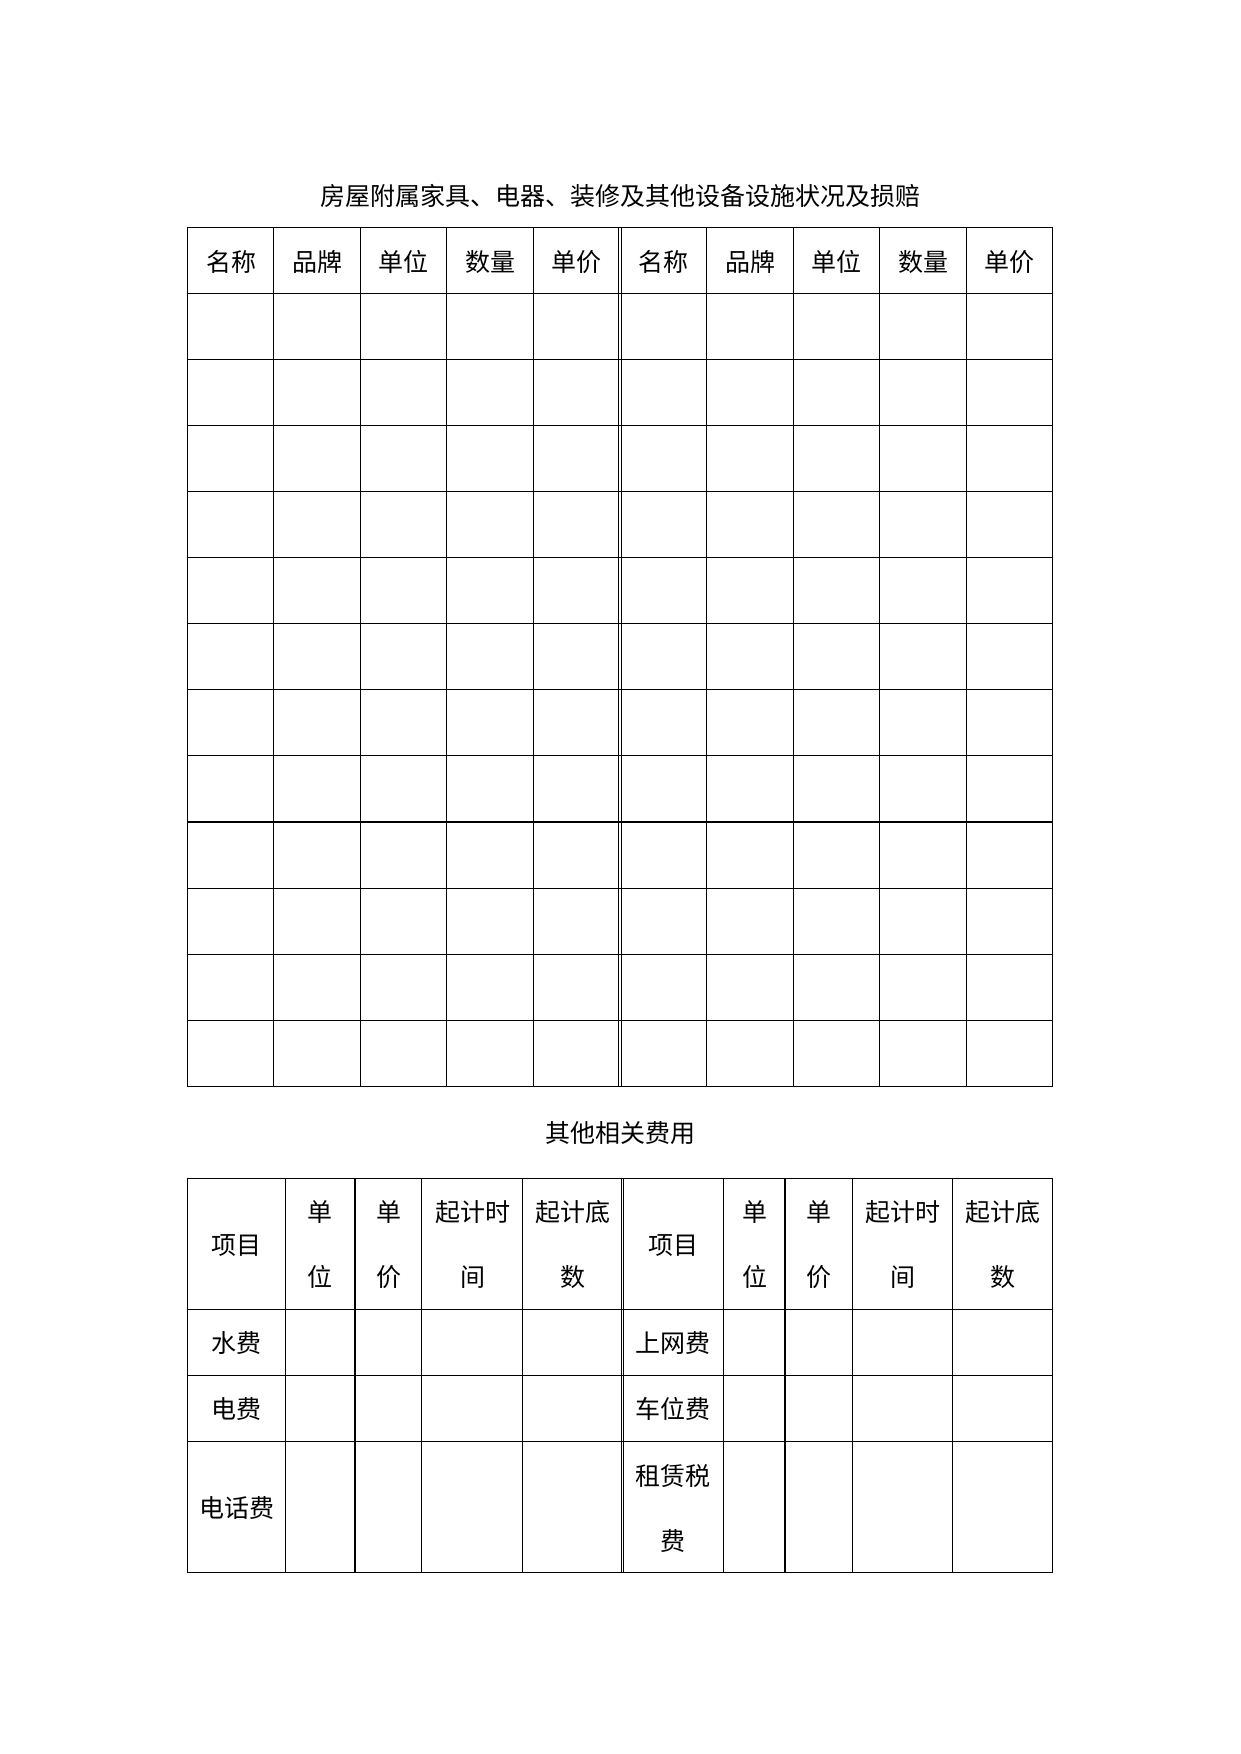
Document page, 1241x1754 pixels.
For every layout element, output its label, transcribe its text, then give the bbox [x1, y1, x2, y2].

table_header 起计底数 [523, 1179, 621, 1308]
table_header 单位 [286, 1179, 354, 1308]
table_cell [622, 756, 706, 821]
table_header 项目 [624, 1179, 723, 1308]
table_cell [707, 690, 793, 755]
table_cell [447, 492, 533, 557]
table_cell [523, 1376, 621, 1441]
table_cell [447, 756, 533, 821]
table_cell [880, 558, 966, 623]
table_cell [794, 294, 879, 359]
table_cell [274, 1021, 360, 1086]
table_cell [188, 1021, 273, 1086]
table_cell [786, 1310, 852, 1374]
table_cell [880, 756, 966, 821]
table_cell [794, 823, 879, 887]
table_cell [707, 624, 793, 689]
table_cell [794, 426, 879, 491]
table_cell [361, 294, 446, 359]
table_cell [724, 1442, 784, 1572]
table_cell [880, 360, 966, 425]
table_cell [794, 955, 879, 1019]
table_header 单价 [356, 1179, 421, 1308]
table_cell [447, 360, 533, 425]
table_cell [967, 823, 1052, 887]
table_header 名称 [188, 228, 273, 293]
table_cell [447, 624, 533, 689]
table_cell [534, 889, 618, 953]
table_cell [422, 1376, 522, 1441]
table_header 起计底数 [953, 1179, 1052, 1308]
table_cell [361, 558, 446, 623]
table_cell [880, 492, 966, 557]
table_cell [953, 1310, 1052, 1374]
table_cell [534, 624, 618, 689]
table_cell 电费 [188, 1376, 285, 1441]
table_cell [622, 889, 706, 953]
table_cell [794, 558, 879, 623]
table_cell [707, 360, 793, 425]
table_cell [724, 1310, 784, 1374]
text 房屋附属家具、电器、装修及其他设备设施状况及损赔 [187, 162, 1053, 227]
table_cell [534, 955, 618, 1019]
table_cell [786, 1442, 852, 1572]
table_cell [361, 624, 446, 689]
table_cell [286, 1442, 354, 1572]
table_cell [622, 294, 706, 359]
table_cell [724, 1376, 784, 1441]
table_cell [953, 1376, 1052, 1441]
table_cell 租赁税费 [624, 1442, 723, 1572]
table_cell [880, 889, 966, 953]
table_cell [274, 492, 360, 557]
table_cell [794, 690, 879, 755]
table_cell [188, 294, 273, 359]
table_cell [794, 756, 879, 821]
table_cell [967, 690, 1052, 755]
table_cell 上网费 [624, 1310, 723, 1374]
table_cell [188, 426, 273, 491]
table_cell [707, 294, 793, 359]
table_cell [447, 955, 533, 1019]
table_cell [707, 492, 793, 557]
table_cell [622, 360, 706, 425]
table_header 起计时间 [853, 1179, 952, 1308]
table_cell [880, 690, 966, 755]
table_header 单位 [361, 228, 446, 293]
table_cell [786, 1376, 852, 1441]
table_cell [188, 756, 273, 821]
table_cell [853, 1442, 952, 1572]
table_cell [188, 889, 273, 953]
table_cell [361, 1021, 446, 1086]
table_cell [523, 1310, 621, 1374]
table_cell [188, 955, 273, 1019]
table_header 品牌 [274, 228, 360, 293]
table_cell [622, 426, 706, 491]
table_cell [967, 955, 1052, 1019]
table_cell [534, 756, 618, 821]
table_cell [794, 889, 879, 953]
table_cell [794, 492, 879, 557]
table_cell [356, 1376, 421, 1441]
table_cell [534, 690, 618, 755]
table_cell [274, 756, 360, 821]
table_cell [622, 823, 706, 887]
table_cell [274, 624, 360, 689]
table_cell [967, 756, 1052, 821]
table_cell [274, 360, 360, 425]
table_cell [880, 624, 966, 689]
table_cell [447, 294, 533, 359]
table_header 单价 [786, 1179, 852, 1308]
table_cell [534, 1021, 618, 1086]
table_cell [967, 558, 1052, 623]
table_cell [707, 756, 793, 821]
table_cell [356, 1442, 421, 1572]
table_cell [361, 823, 446, 887]
table_cell [286, 1310, 354, 1374]
table_header 单价 [534, 228, 618, 293]
table_cell 水费 [188, 1310, 285, 1374]
table_cell [880, 823, 966, 887]
table_cell [361, 955, 446, 1019]
table_header 单位 [724, 1179, 784, 1308]
table_cell 车位费 [624, 1376, 723, 1441]
table_cell [286, 1376, 354, 1441]
table_cell [880, 294, 966, 359]
table_cell [274, 426, 360, 491]
table_cell [707, 1021, 793, 1086]
table_cell [967, 294, 1052, 359]
table_cell [361, 360, 446, 425]
table_cell [534, 823, 618, 887]
table_cell [447, 1021, 533, 1086]
table_header 单价 [967, 228, 1052, 293]
table_cell [534, 558, 618, 623]
table_cell [274, 558, 360, 623]
table_header 数量 [880, 228, 966, 293]
table_cell [447, 889, 533, 953]
table_cell [188, 823, 273, 887]
table_cell [707, 558, 793, 623]
table_cell [794, 360, 879, 425]
table_cell [967, 360, 1052, 425]
table_cell [967, 624, 1052, 689]
table_cell [274, 294, 360, 359]
table_cell [707, 955, 793, 1019]
table_cell [707, 823, 793, 887]
table_cell [794, 624, 879, 689]
table_cell [361, 690, 446, 755]
table_cell [707, 426, 793, 491]
table_cell [622, 690, 706, 755]
table_cell [622, 624, 706, 689]
table_cell [447, 690, 533, 755]
table_cell [188, 558, 273, 623]
table_cell [534, 426, 618, 491]
table_cell [853, 1310, 952, 1374]
table_cell [361, 492, 446, 557]
table_cell [534, 492, 618, 557]
table_cell [622, 492, 706, 557]
table_header 品牌 [707, 228, 793, 293]
table_cell [188, 492, 273, 557]
table_cell [853, 1376, 952, 1441]
table_header 名称 [622, 228, 706, 293]
table_cell [447, 558, 533, 623]
table_cell [274, 955, 360, 1019]
table_cell [880, 426, 966, 491]
table_cell [361, 756, 446, 821]
table_cell [967, 1021, 1052, 1086]
table_cell [622, 558, 706, 623]
table_cell [967, 426, 1052, 491]
table_cell [188, 690, 273, 755]
table_cell [361, 889, 446, 953]
table_cell [274, 690, 360, 755]
text 其他相关费用 [187, 1099, 1053, 1164]
table_cell [523, 1442, 621, 1572]
table_cell [967, 889, 1052, 953]
table_cell [534, 294, 618, 359]
table_cell [447, 426, 533, 491]
table_cell [880, 955, 966, 1019]
table_cell 电话费 [188, 1442, 285, 1572]
table_cell [447, 823, 533, 887]
table_cell [794, 1021, 879, 1086]
table_cell [880, 1021, 966, 1086]
table_cell [622, 955, 706, 1019]
table_cell [422, 1442, 522, 1572]
table_cell [356, 1310, 421, 1374]
table_header 单位 [794, 228, 879, 293]
table_cell [188, 360, 273, 425]
table_cell [422, 1310, 522, 1374]
table_cell [967, 492, 1052, 557]
table_cell [953, 1442, 1052, 1572]
table_header 数量 [447, 228, 533, 293]
table_cell [274, 889, 360, 953]
table_header 项目 [188, 1179, 285, 1308]
table_cell [188, 624, 273, 689]
table_cell [534, 360, 618, 425]
table_cell [361, 426, 446, 491]
table_cell [274, 823, 360, 887]
table_cell [622, 1021, 706, 1086]
table_cell [707, 889, 793, 953]
table_header 起计时间 [422, 1179, 522, 1308]
